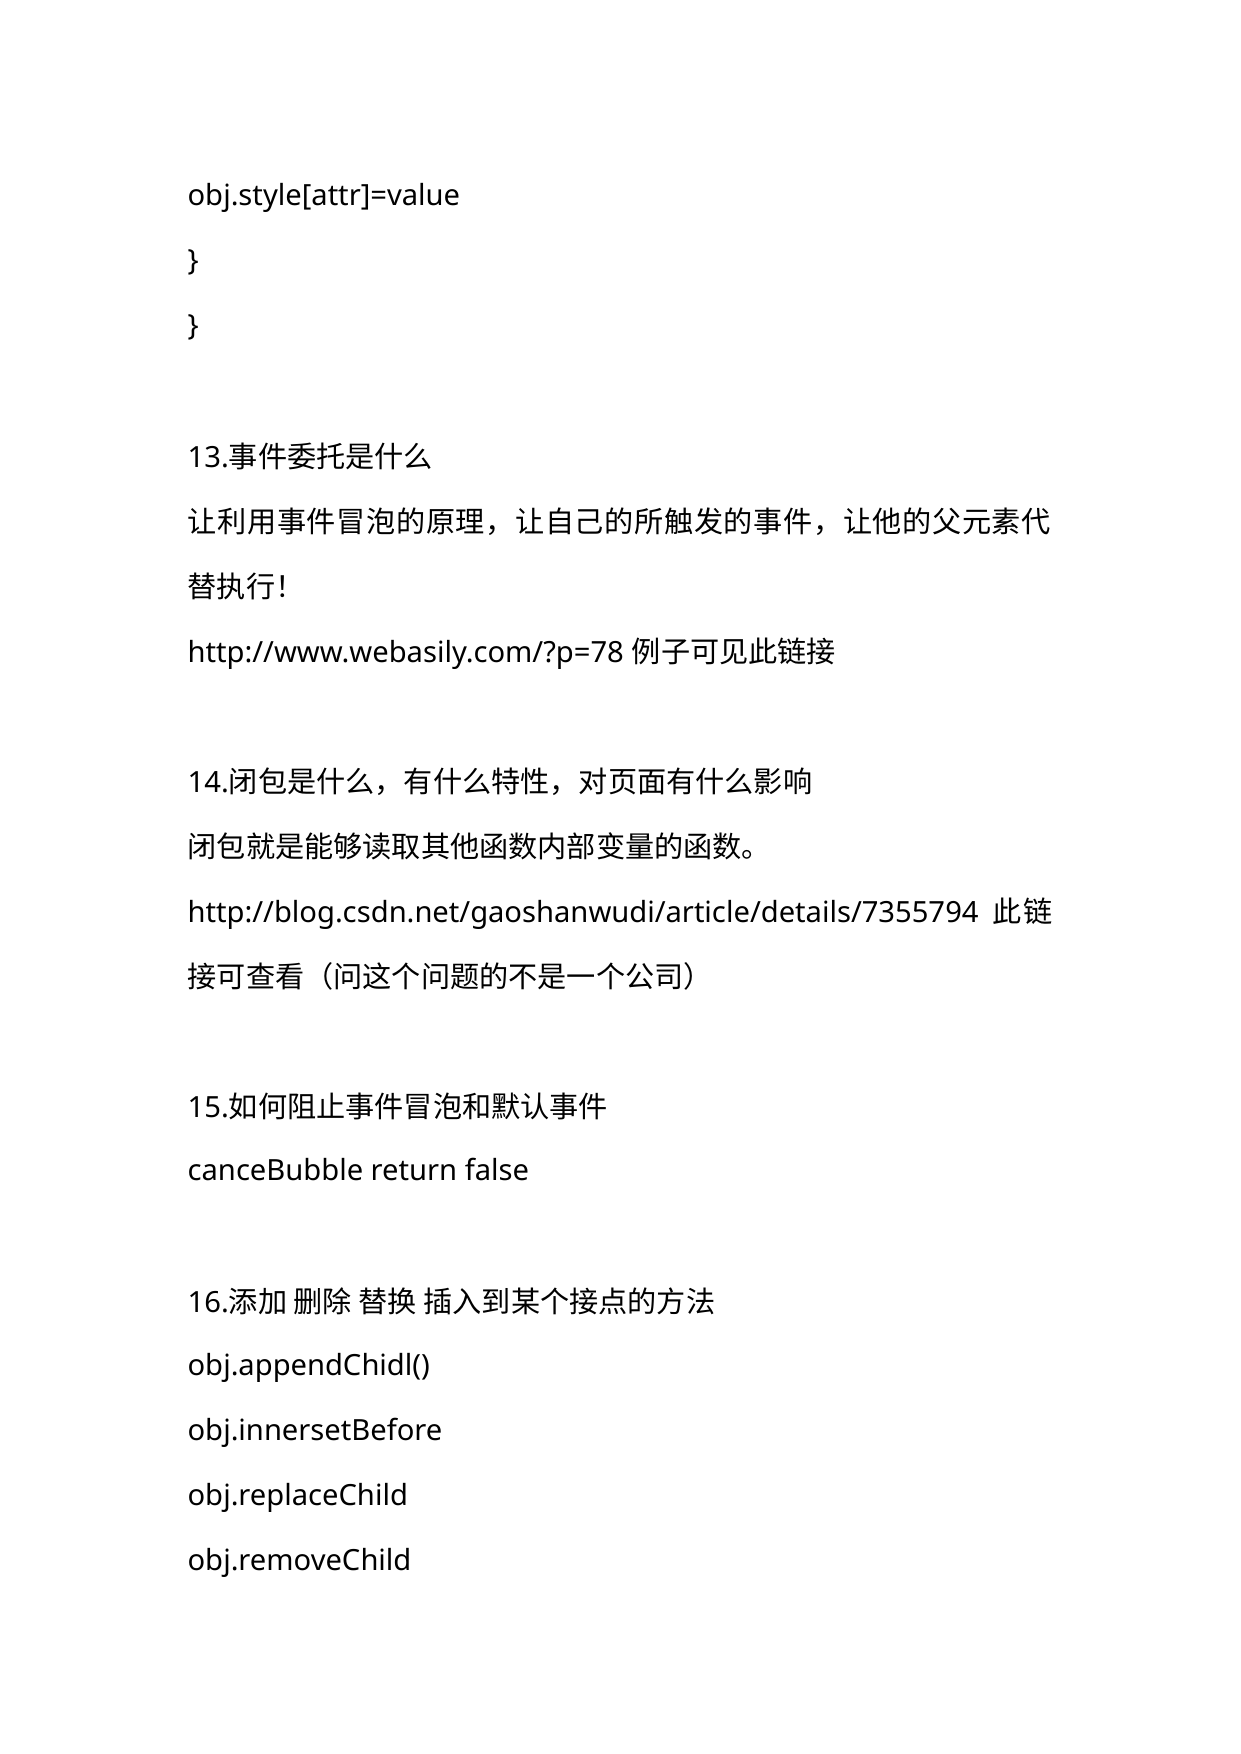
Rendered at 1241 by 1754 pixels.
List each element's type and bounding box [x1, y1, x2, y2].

text [187, 162, 1053, 1592]
